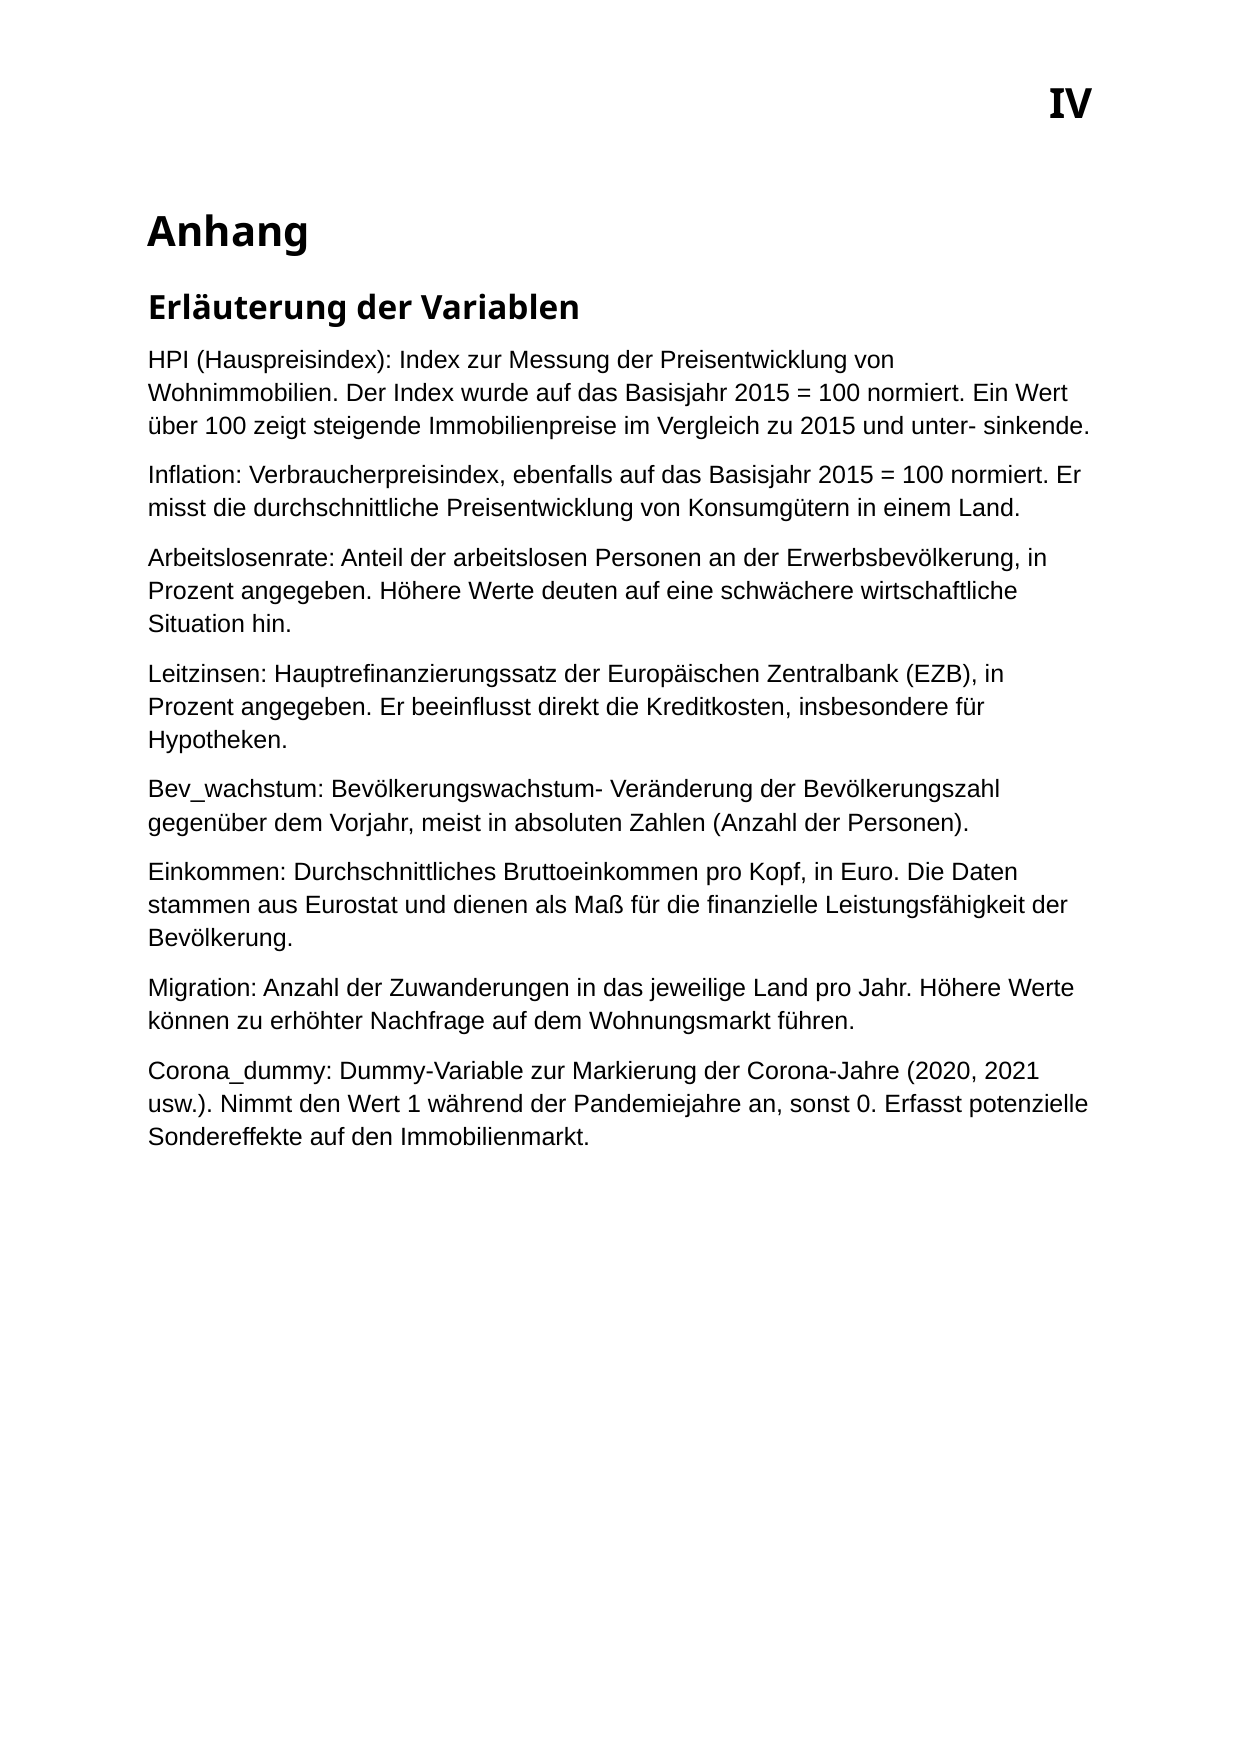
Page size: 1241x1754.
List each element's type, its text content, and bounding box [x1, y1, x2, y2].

text Leitzinsen: Hauptrefinanzierungssatz der Europäischen Zentralbank (EZB), in Prozent angegeben. Er beeinflusst direkt die Kreditkosten, insbesondere für Hypotheken. [148, 659, 1092, 753]
text Bev_wachstum: Bevölkerungswachstum- Veränderung der Bevölkerungszahl gegenüber dem Vorjahr, meist in absoluten Zahlen (Anzahl der Personen). [148, 774, 1092, 836]
text HPI (Hauspreisindex): Index zur Messung der Preisentwicklung von Wohnimmobilien. Der Index wurde auf das Basisjahr 2015 = 100 normiert. Ein Wert über 100 zeigt steigende Immobilienpreise im Vergleich zu 2015 und unter- sinkende. [148, 344, 1092, 439]
text Inflation: Verbraucherpreisindex, ebenfalls auf das Basisjahr 2015 = 100 normiert. Er misst die durchschnittliche Preisentwicklung von Konsumgütern in einem Land. [148, 460, 1092, 522]
text Arbeitslosenrate: Anteil der arbeitslosen Personen an der Erwerbsbevölkerung, in Prozent angegeben. Höhere Werte deuten auf eine schwächere wirtschaftliche Situation hin. [148, 543, 1092, 638]
text Migration: Anzahl der Zuwanderungen in das jeweilige Land pro Jahr. Höhere Werte können zu erhöhter Nachfrage auf dem Wohnungsmarkt führen. [148, 973, 1092, 1035]
text Einkommen: Durchschnittliches Bruttoeinkommen pro Kopf, in Euro. Die Daten stammen aus Eurostat und dienen als Maß für die finanzielle Leistungsfähigkeit der Bevölkerung. [148, 857, 1092, 952]
subtitle Anhang [148, 202, 1092, 259]
text Corona_dummy: Dummy-Variable zur Markierung der Corona-Jahre (2020, 2021 usw.). Nimmt den Wert 1 während der Pandemiejahre an, sonst 0. Erfasst potenzielle Sondereffekte auf den Immobilienmarkt. [148, 1056, 1092, 1150]
subtitle Erläuterung der Variablen [148, 284, 1092, 329]
